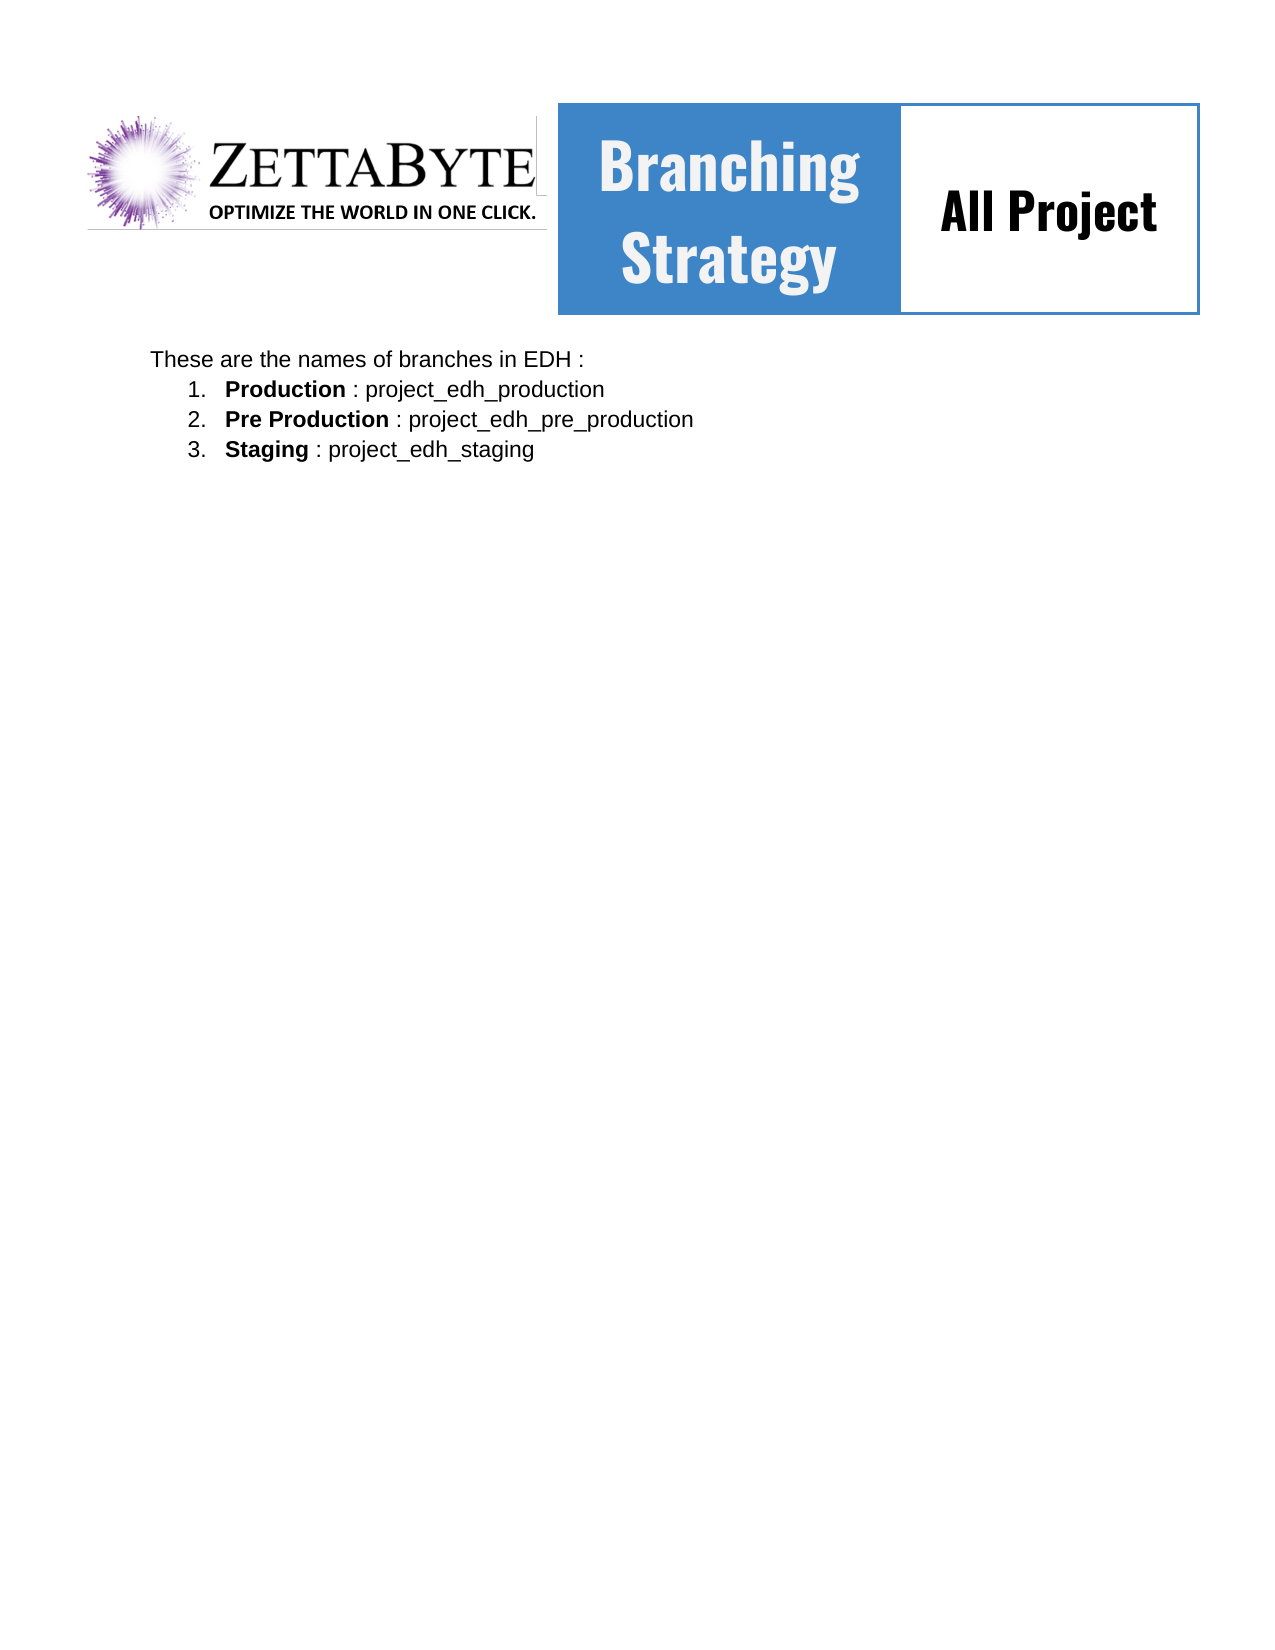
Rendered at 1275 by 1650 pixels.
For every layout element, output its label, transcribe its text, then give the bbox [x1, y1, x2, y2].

text These are the names of branches in EDH : [150, 346, 1125, 372]
list Pre Production : project_edh_pre_production [187, 406, 1125, 432]
picture [87, 116, 549, 238]
list Production : project_edh_production [187, 376, 1125, 402]
list Staging : project_edh_staging [187, 436, 1125, 462]
